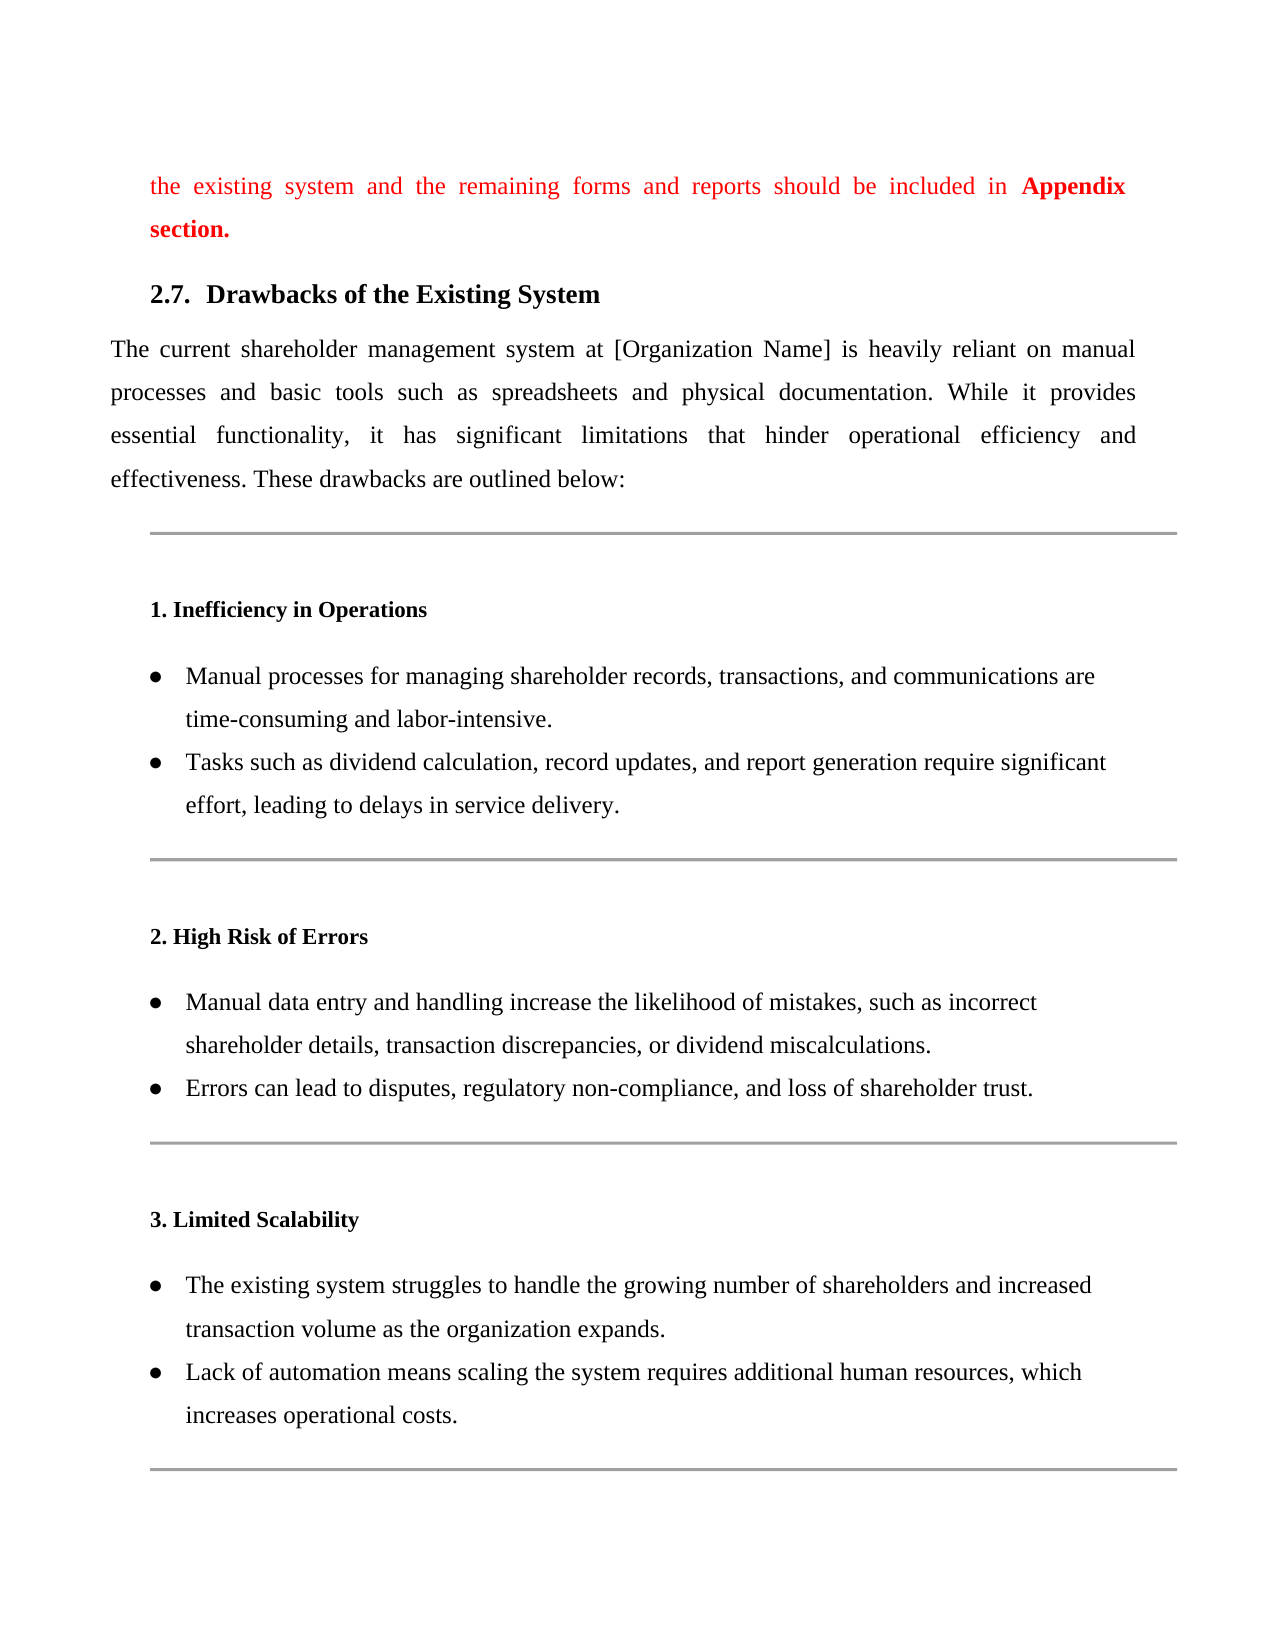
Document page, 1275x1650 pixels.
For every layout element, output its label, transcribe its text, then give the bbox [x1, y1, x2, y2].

list Manual processes for managing shareholder records, transactions, and communications are time-consuming and labor-intensive. [148, 661, 1137, 733]
subtitle 3. Limited Scalability [150, 1206, 1084, 1232]
list The existing system struggles to handle the growing number of shareholders and increased transaction volume as the organization expands. [148, 1271, 1137, 1342]
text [150, 171, 1126, 243]
list Tasks such as dividend calculation, record updates, and report generation require significant effort, leading to delays in service delivery. [148, 747, 1137, 819]
list Errors can lead to disputes, regulatory non-compliance, and loss of shareholder trust. [148, 1073, 1137, 1102]
text The current shareholder management system at [Organization Name] is heavily reliant on manual processes and basic tools such as spreadsheets and physical documentation. While it provides essential functionality, it has significant limitations that hinder operational efficiency and effectiveness. These drawbacks are outlined below: [110, 334, 1137, 492]
subtitle Drawbacks of the Existing System [150, 278, 1137, 309]
list Lack of automation means scaling the system requires additional human resources, which increases operational costs. [148, 1357, 1137, 1429]
subtitle 2. High Risk of Errors [150, 923, 1084, 949]
subtitle 1. Inefficiency in Operations [150, 596, 1084, 623]
list Manual data entry and handling increase the likelihood of mistakes, such as incorrect shareholder details, transaction discrepancies, or dividend miscalculations. [148, 987, 1137, 1059]
